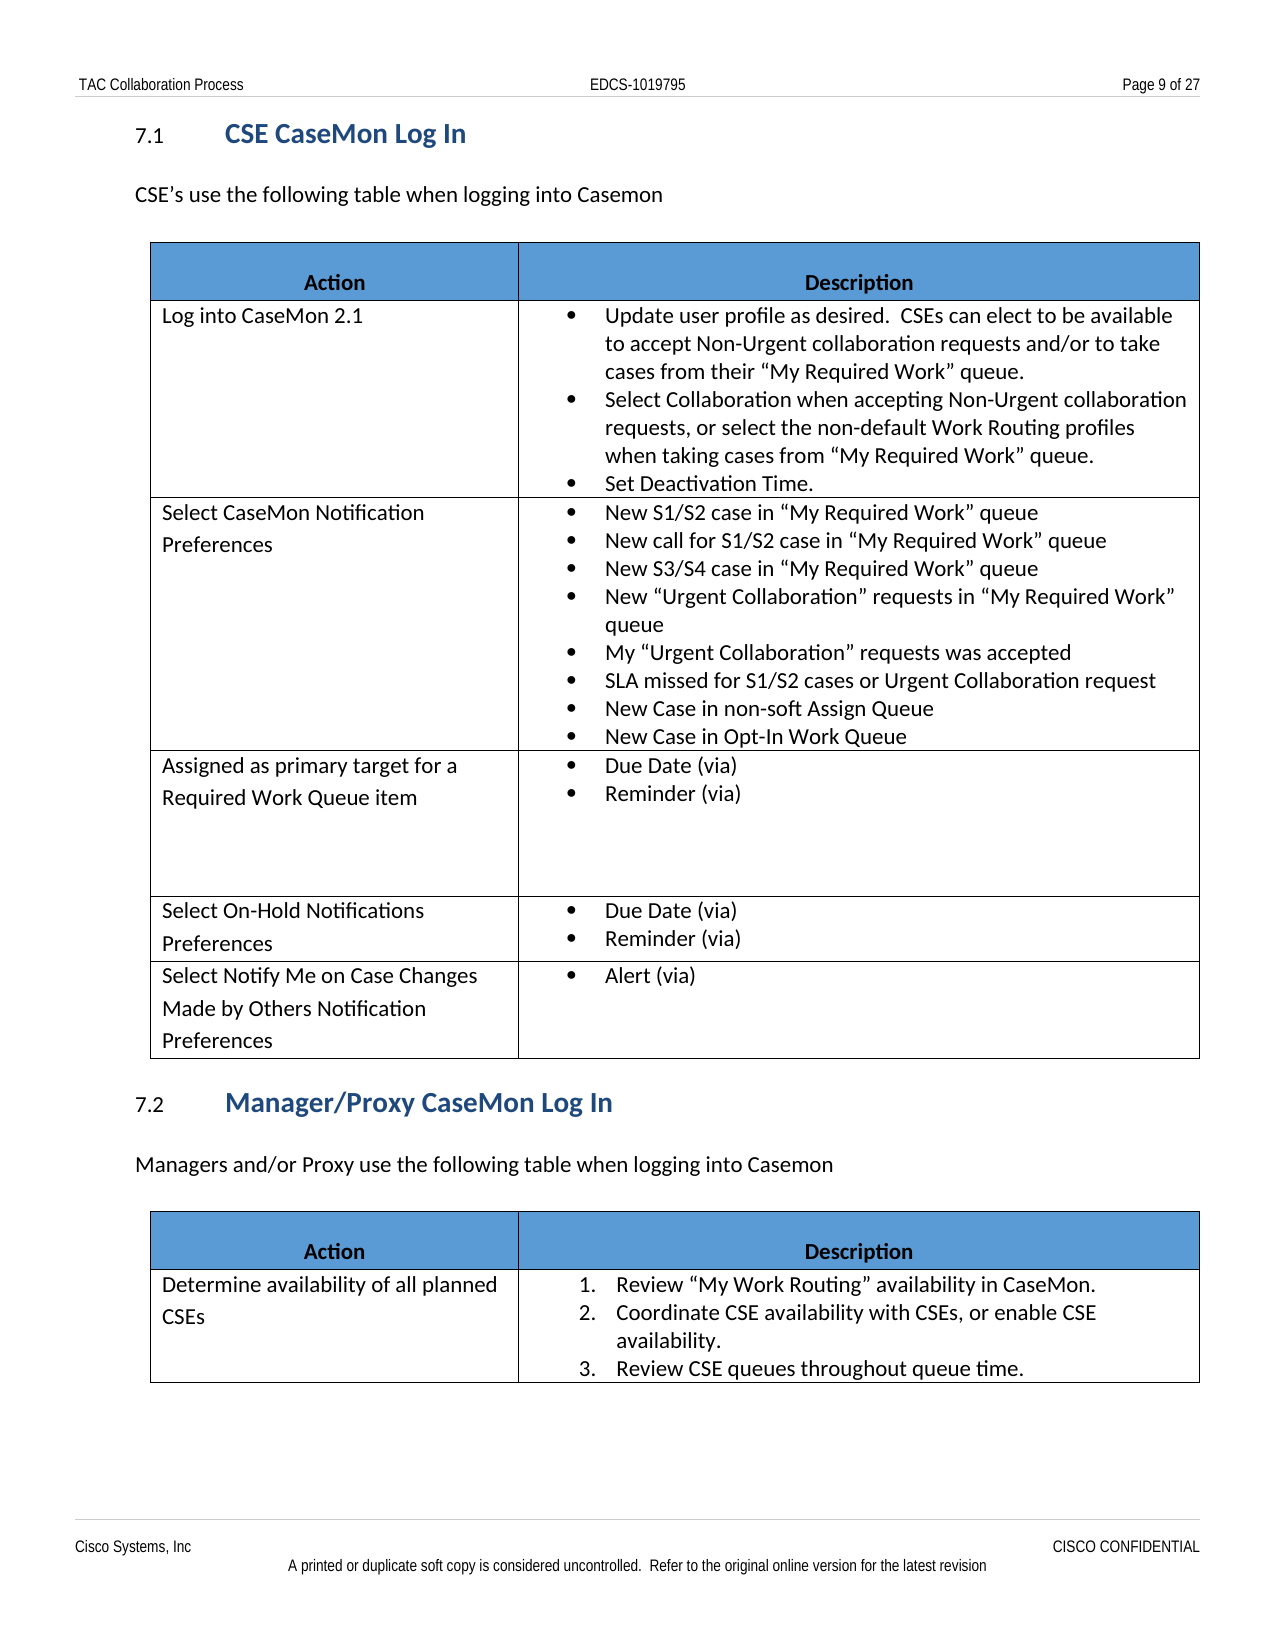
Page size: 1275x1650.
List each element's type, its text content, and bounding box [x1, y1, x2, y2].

table_cell Determine availability of all planned CSEs [151, 1270, 518, 1382]
table_cell Log into CaseMon 2.1 [151, 301, 518, 497]
text Managers and/or Proxy use the following table when logging into Casemon [135, 1150, 1200, 1178]
table_cell Update user profile as desired. CSEs can elect to be available to accept Non-Urgent collaboration requests and/or to take cases from their “My Required Work” queue. Select Collaboration when accepting Non-Urgent collaboration requests, or select the non-default Work Routing profiles when taking cases from “My Required Work” queue. Set Deactivation Time. [519, 301, 1199, 497]
table_header Action [151, 243, 518, 300]
table_cell Assigned as primary target for a Required Work Queue item [151, 751, 518, 896]
table_cell Select On-Hold Notifications Preferences [151, 897, 518, 961]
text CSE’s use the following table when logging into Casemon [135, 181, 1200, 209]
table_cell Due Date (via) Reminder (via) [519, 897, 1199, 961]
subtitle CSE CaseMon Log In [135, 115, 1200, 150]
table_header Description [519, 1212, 1199, 1269]
table_cell New S1/S2 case in “My Required Work” queue New call for S1/S2 case in “My Required Work” queue New S3/S4 case in “My Required Work” queue New “Urgent Collaboration” requests in “My Required Work” queue My “Urgent Collaboration” requests was accepted SLA missed for S1/S2 cases or Urgent Collaboration request New Case in non-soft Assign Queue New Case in Opt-In Work Queue [519, 498, 1199, 750]
table_cell Select CaseMon Notification Preferences [151, 498, 518, 750]
table_cell Due Date (via) Reminder (via) [519, 751, 1199, 896]
table_cell Review “My Work Routing” availability in CaseMon. Coordinate CSE availability with CSEs, or enable CSE availability. Review CSE queues throughout queue time. [519, 1270, 1199, 1382]
subtitle Manager/Proxy CaseMon Log In [135, 1084, 1200, 1119]
table_cell Select Notify Me on Case Changes Made by Others Notification Preferences [151, 962, 518, 1058]
table_cell Alert (via) [519, 962, 1199, 1058]
table_header Description [519, 243, 1199, 300]
table_header Action [151, 1212, 518, 1269]
